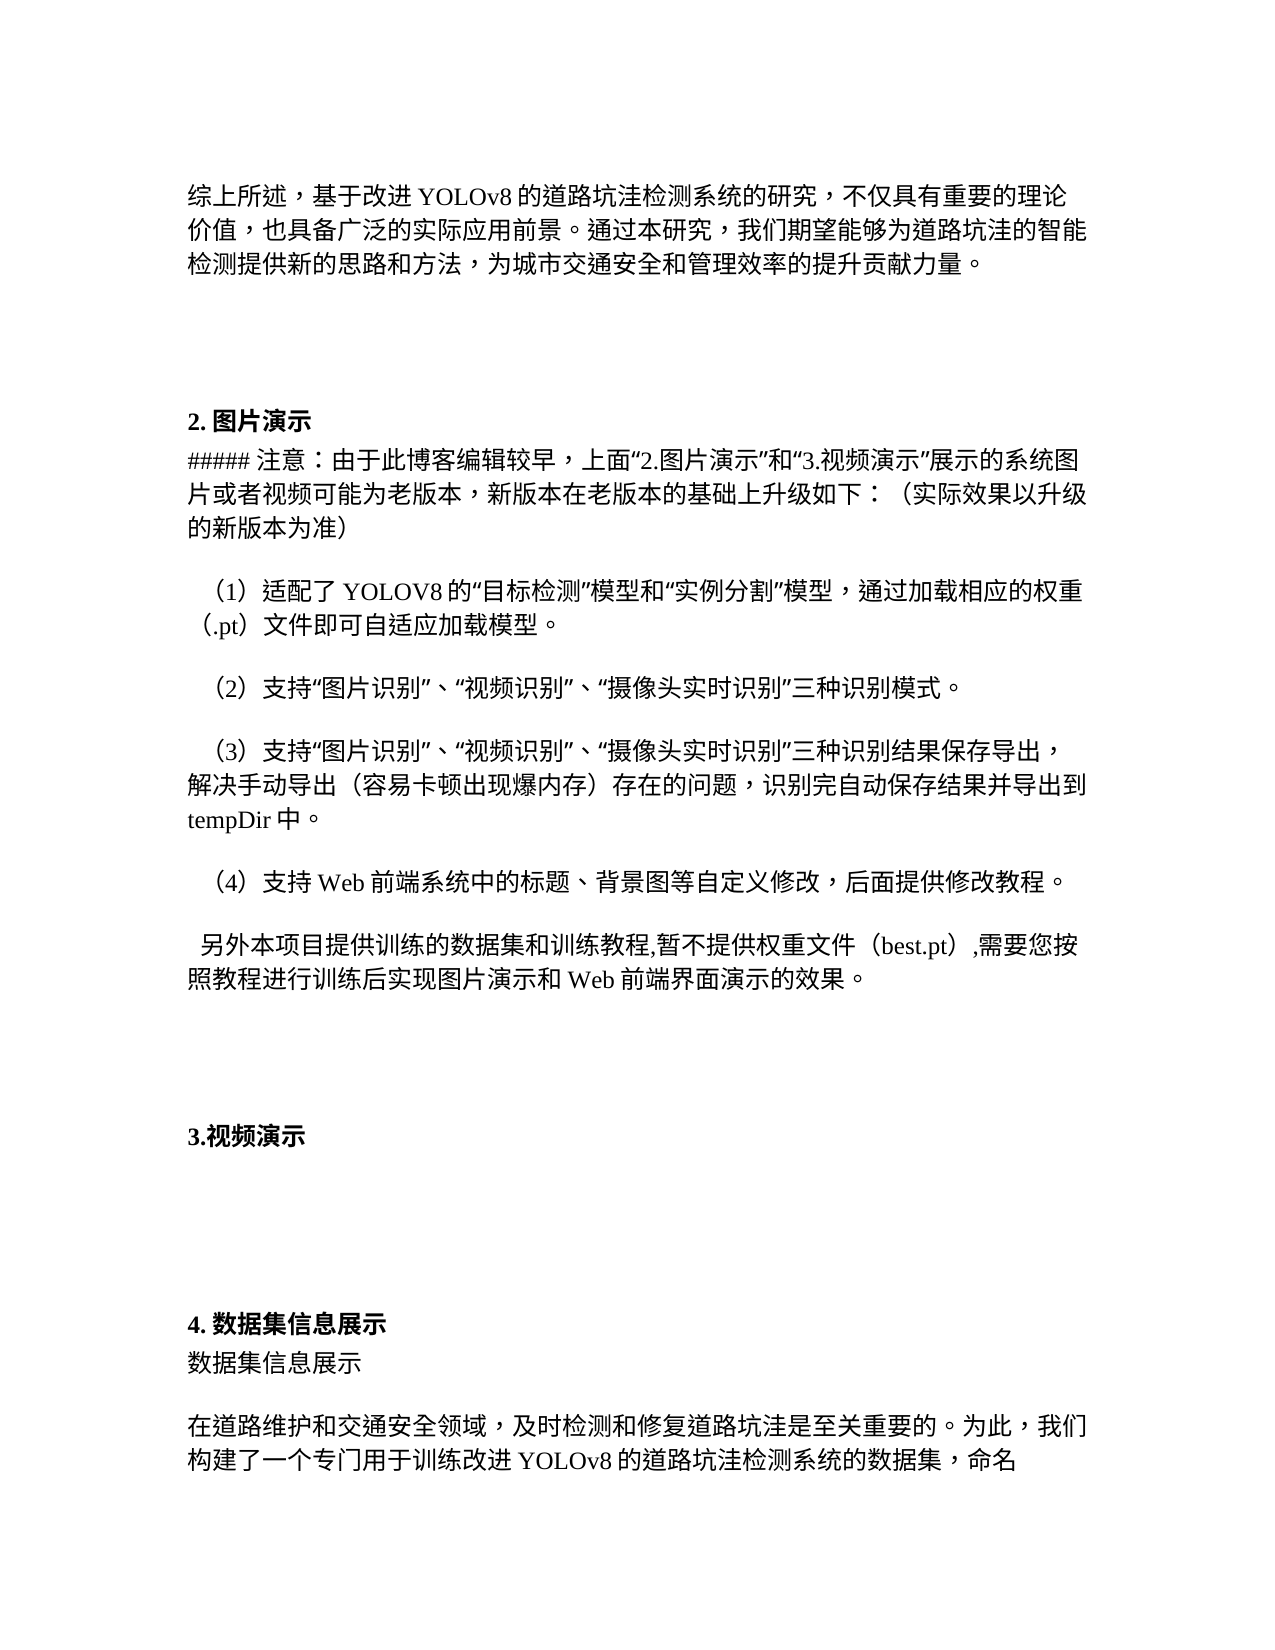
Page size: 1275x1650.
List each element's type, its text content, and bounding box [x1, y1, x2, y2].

text ##### 注意：由于此博客编辑较早，上面“2.图片演示”和“3.视频演示”展示的系统图片或者视频可能为老版本，新版本在老版本的基础上升级如下：（实际效果以升级的新版本为准） （1）适配了YOLOV8的“目标检测”模型和“实例分割”模型，通过加载相应的权重（.pt）文件即可自适应加载模型。 （2）支持“图片识别”、“视频识别”、“摄像头实时识别”三种识别模式。 （3）支持“图片识别”、“视频识别”、“摄像头实时识别”三种识别结果保存导出，解决手动导出（容易卡顿出现爆内存）存在的问题，识别完自动保存结果并导出到tempDir中。 （4）支持Web前端系统中的标题、背景图等自定义修改，后面提供修改教程。 另外本项目提供训练的数据集和训练教程,暂不提供权重文件（best.pt）,需要您按照教程进行训练后实现图片演示和Web前端界面演示的效果。 [187, 443, 1087, 996]
subtitle 4. 数据集信息展示 [187, 1307, 1087, 1341]
subtitle 2. 图片演示 [187, 404, 1087, 438]
subtitle 3.视频演示 [187, 1118, 1087, 1152]
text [187, 150, 1087, 281]
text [187, 1346, 1087, 1477]
